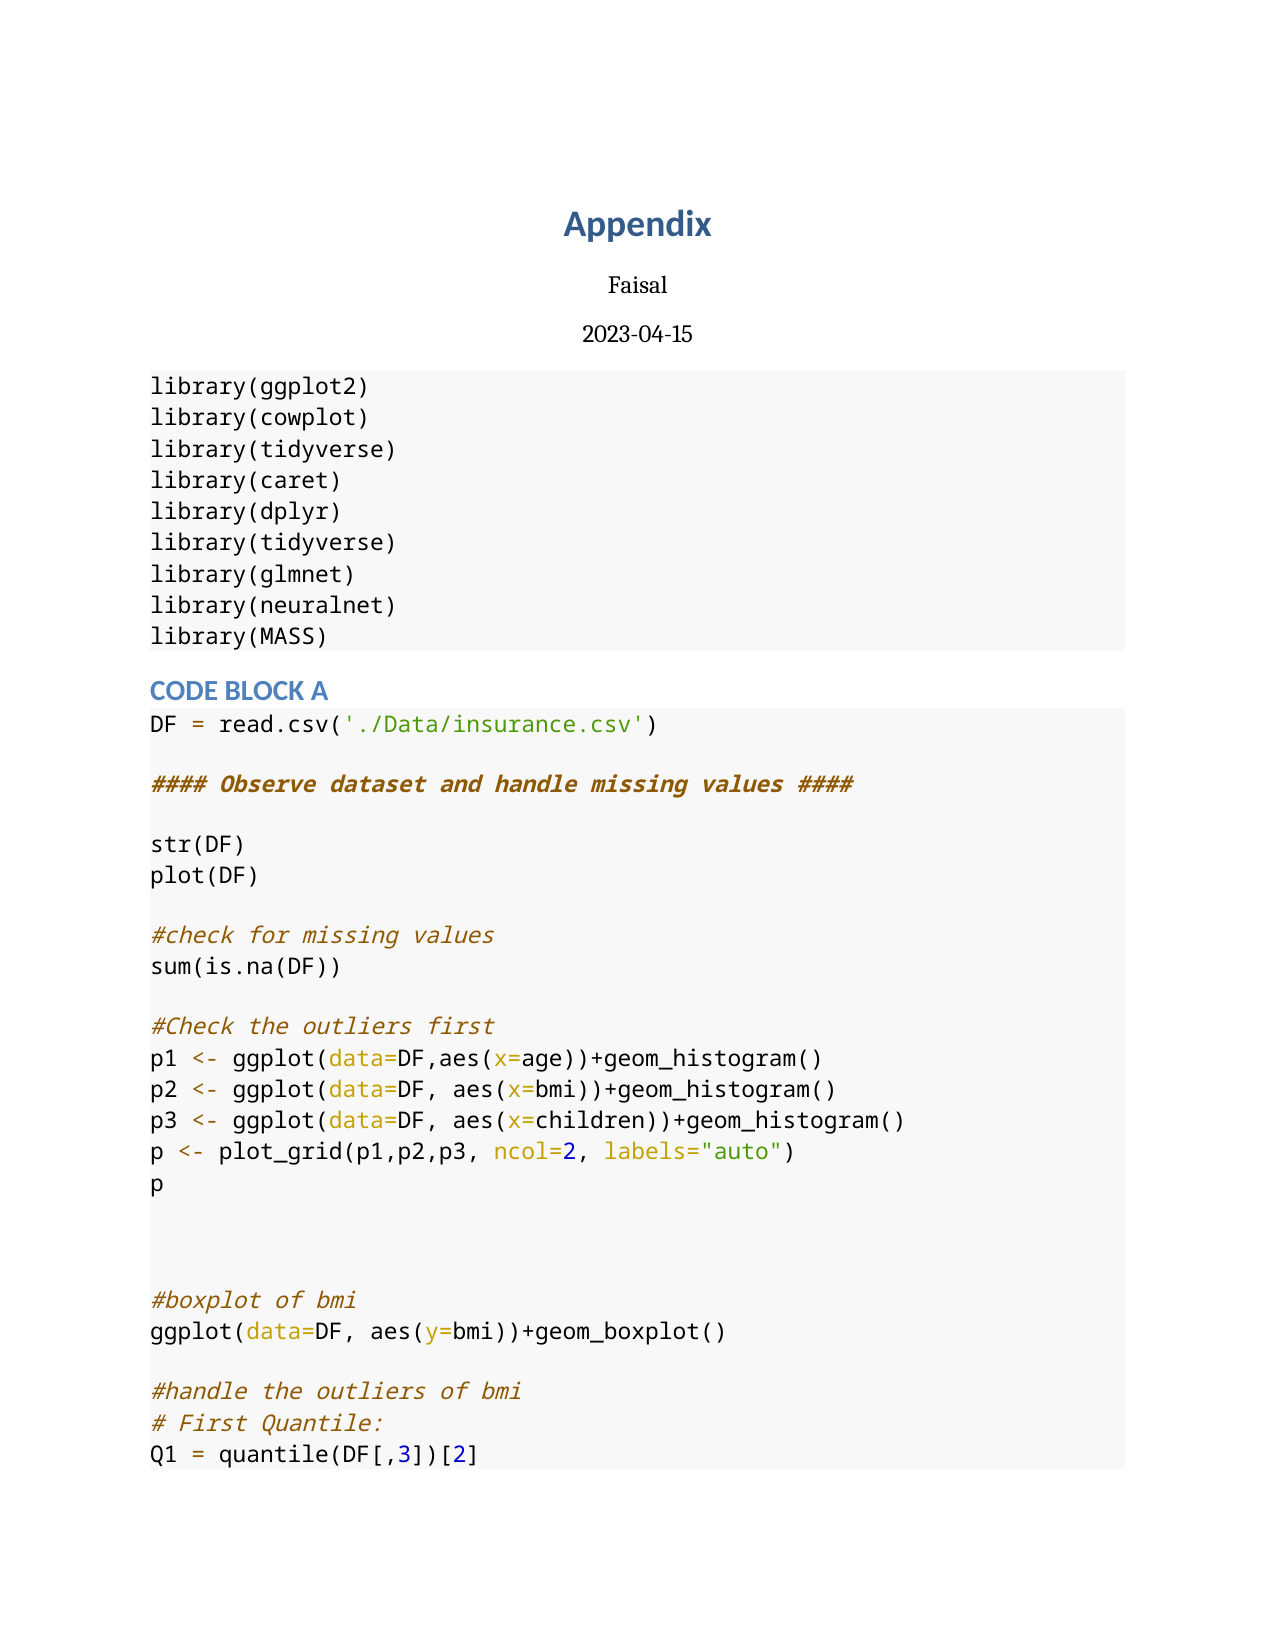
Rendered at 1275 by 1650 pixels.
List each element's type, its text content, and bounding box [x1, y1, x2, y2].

subtitle CODE BLOCK A [150, 672, 1125, 708]
text library(ggplot2) library(cowplot) library(tidyverse) library(caret) library(dplyr) library(tidyverse) library(glmnet) library(neuralnet) library(MASS) [150, 370, 1125, 651]
text Faisal [150, 271, 1125, 299]
text 2023-04-15 [150, 320, 1125, 349]
title Appendix [150, 200, 1125, 246]
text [150, 708, 1125, 1469]
